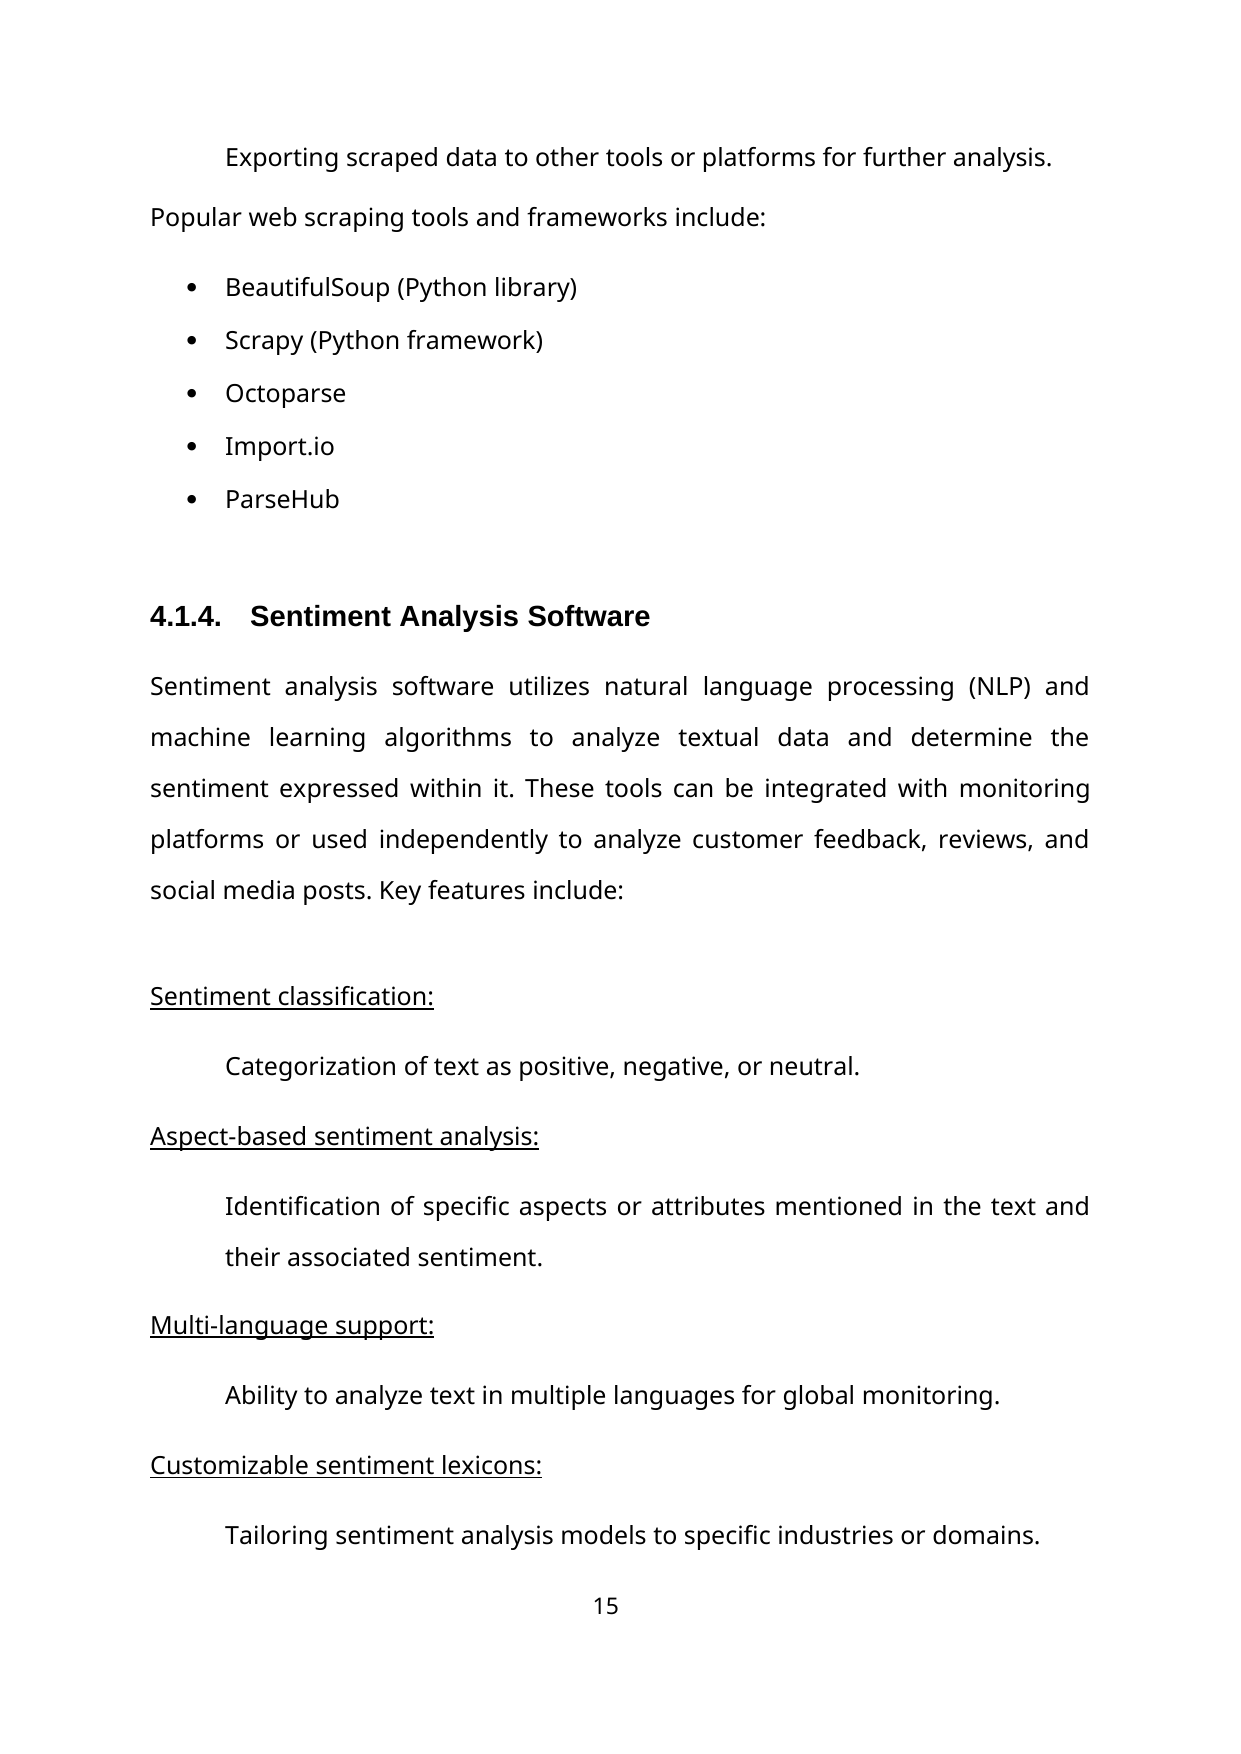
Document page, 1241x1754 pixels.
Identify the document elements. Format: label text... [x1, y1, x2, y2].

list Octoparse [187, 375, 1111, 409]
text Ability to analyze text in multiple languages for global monitoring. [225, 1378, 1111, 1412]
text Sentiment classification: [150, 979, 1111, 1013]
text Sentiment analysis software utilizes natural language processing (NLP) and machine learning algorithms to analyze textual data and determine the sentiment expressed within it. These tools can be integrated with monitoring platforms or used independently to analyze customer feedback, reviews, and social media posts. Key features include: [150, 668, 1091, 907]
text Categorization of text as positive, negative, or neutral. [225, 1049, 1111, 1083]
text Tailoring sentiment analysis models to specific industries or domains. [225, 1517, 1111, 1552]
text Identification of specific aspects or attributes mentioned in the text and their associated sentiment. [225, 1189, 1111, 1274]
list ParseHub [187, 482, 1111, 516]
text Customizable sentiment lexicons: [150, 1448, 1111, 1482]
list Import.io [187, 428, 1111, 463]
text Aspect-based sentiment analysis: [150, 1119, 1111, 1153]
list Scrapy (Python framework) [187, 322, 1111, 357]
subtitle Sentiment Analysis Software [150, 599, 1111, 633]
text Multi-language support: [150, 1308, 1111, 1342]
list BeautifulSoup (Python library) [187, 269, 1111, 303]
text Exporting scraped data to other tools or platforms for further analysis. [225, 139, 1111, 174]
text Popular web scraping tools and frameworks include: [150, 199, 1111, 233]
